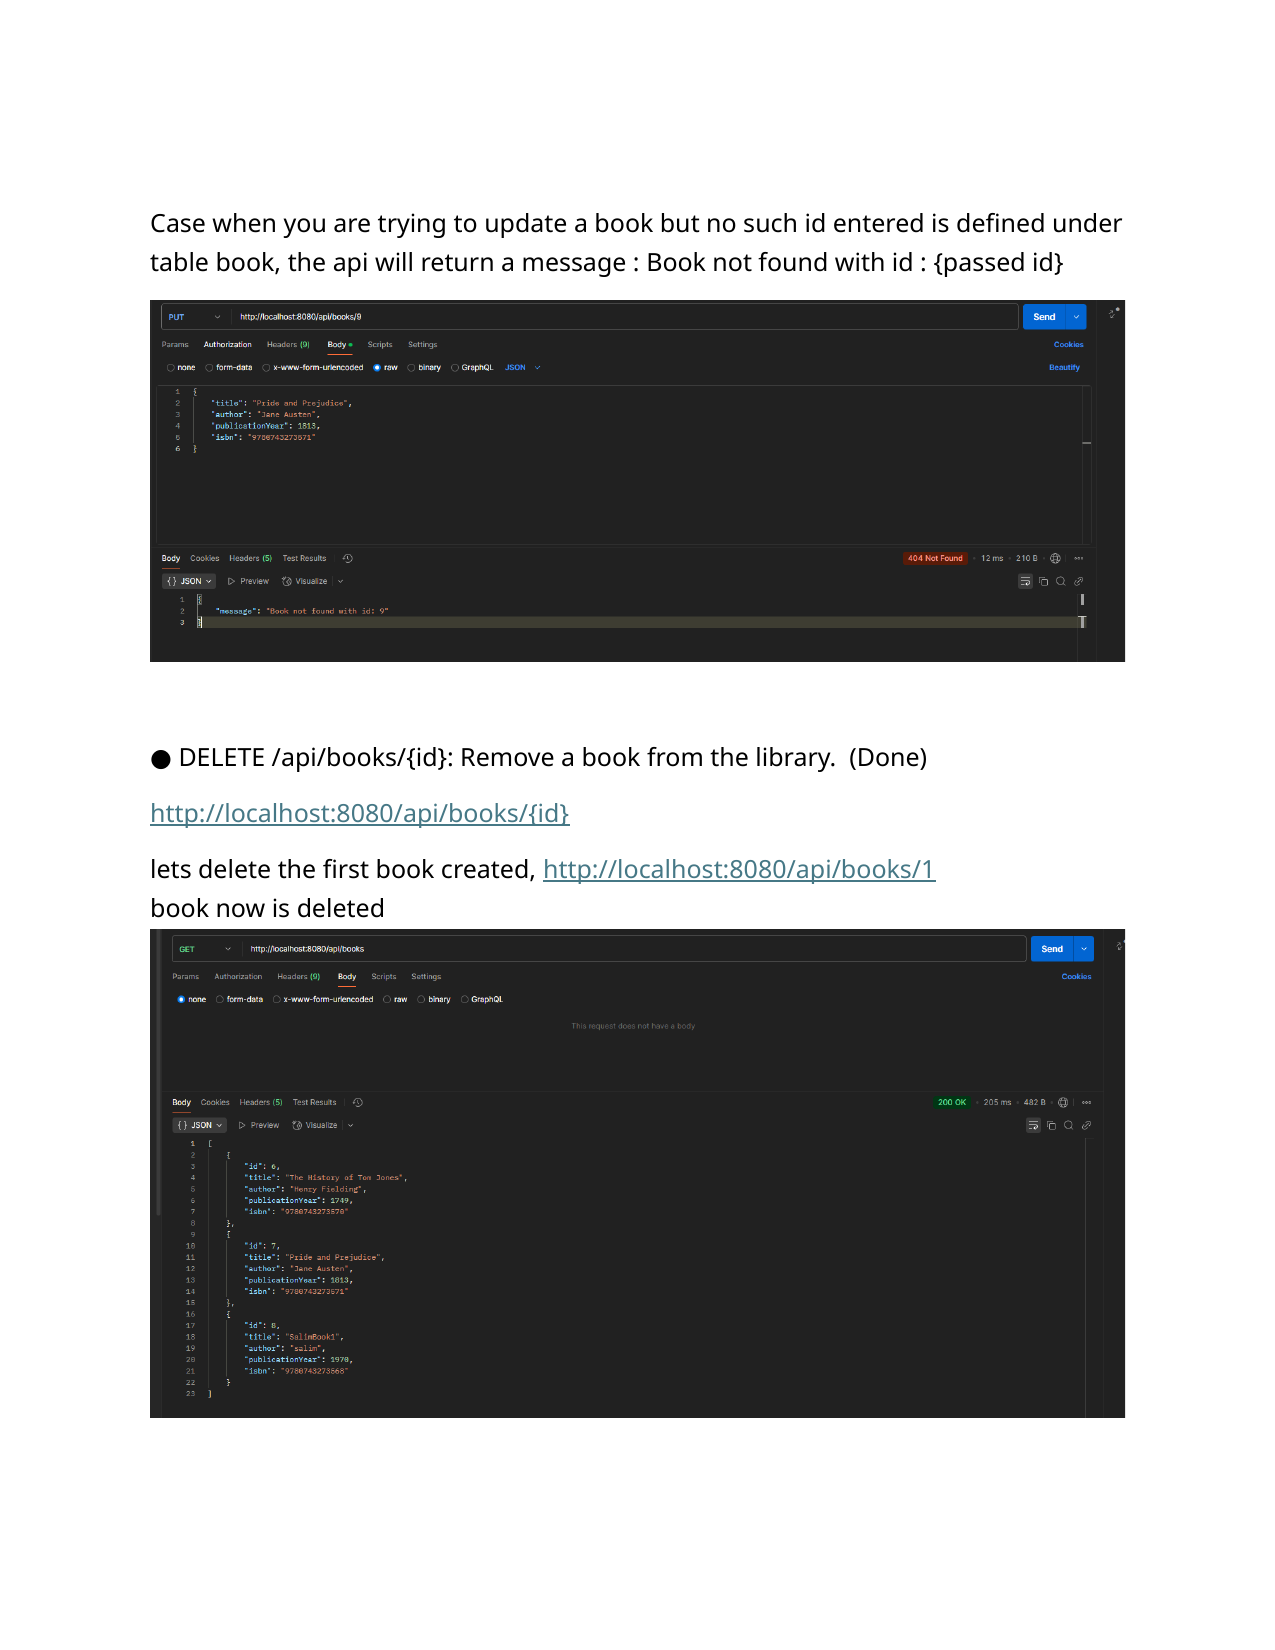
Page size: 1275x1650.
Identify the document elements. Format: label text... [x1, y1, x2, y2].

picture [150, 929, 1125, 1418]
text http://localhost:8080/api/books/{id} [150, 796, 1125, 829]
text ● DELETE /api/books/{id}: Remove a book from the library. (Done) [150, 740, 1125, 774]
text lets delete the first book created, http://localhost:8080/api/books/1 book now is deleted try to delete a book with id not exist in table case id : 9 [150, 851, 1125, 929]
picture [150, 300, 1125, 662]
text Case when you are trying to update a book but no such id entered is defined under table book, the api will return a message : Book not found with id : {passed id} [150, 206, 1125, 279]
